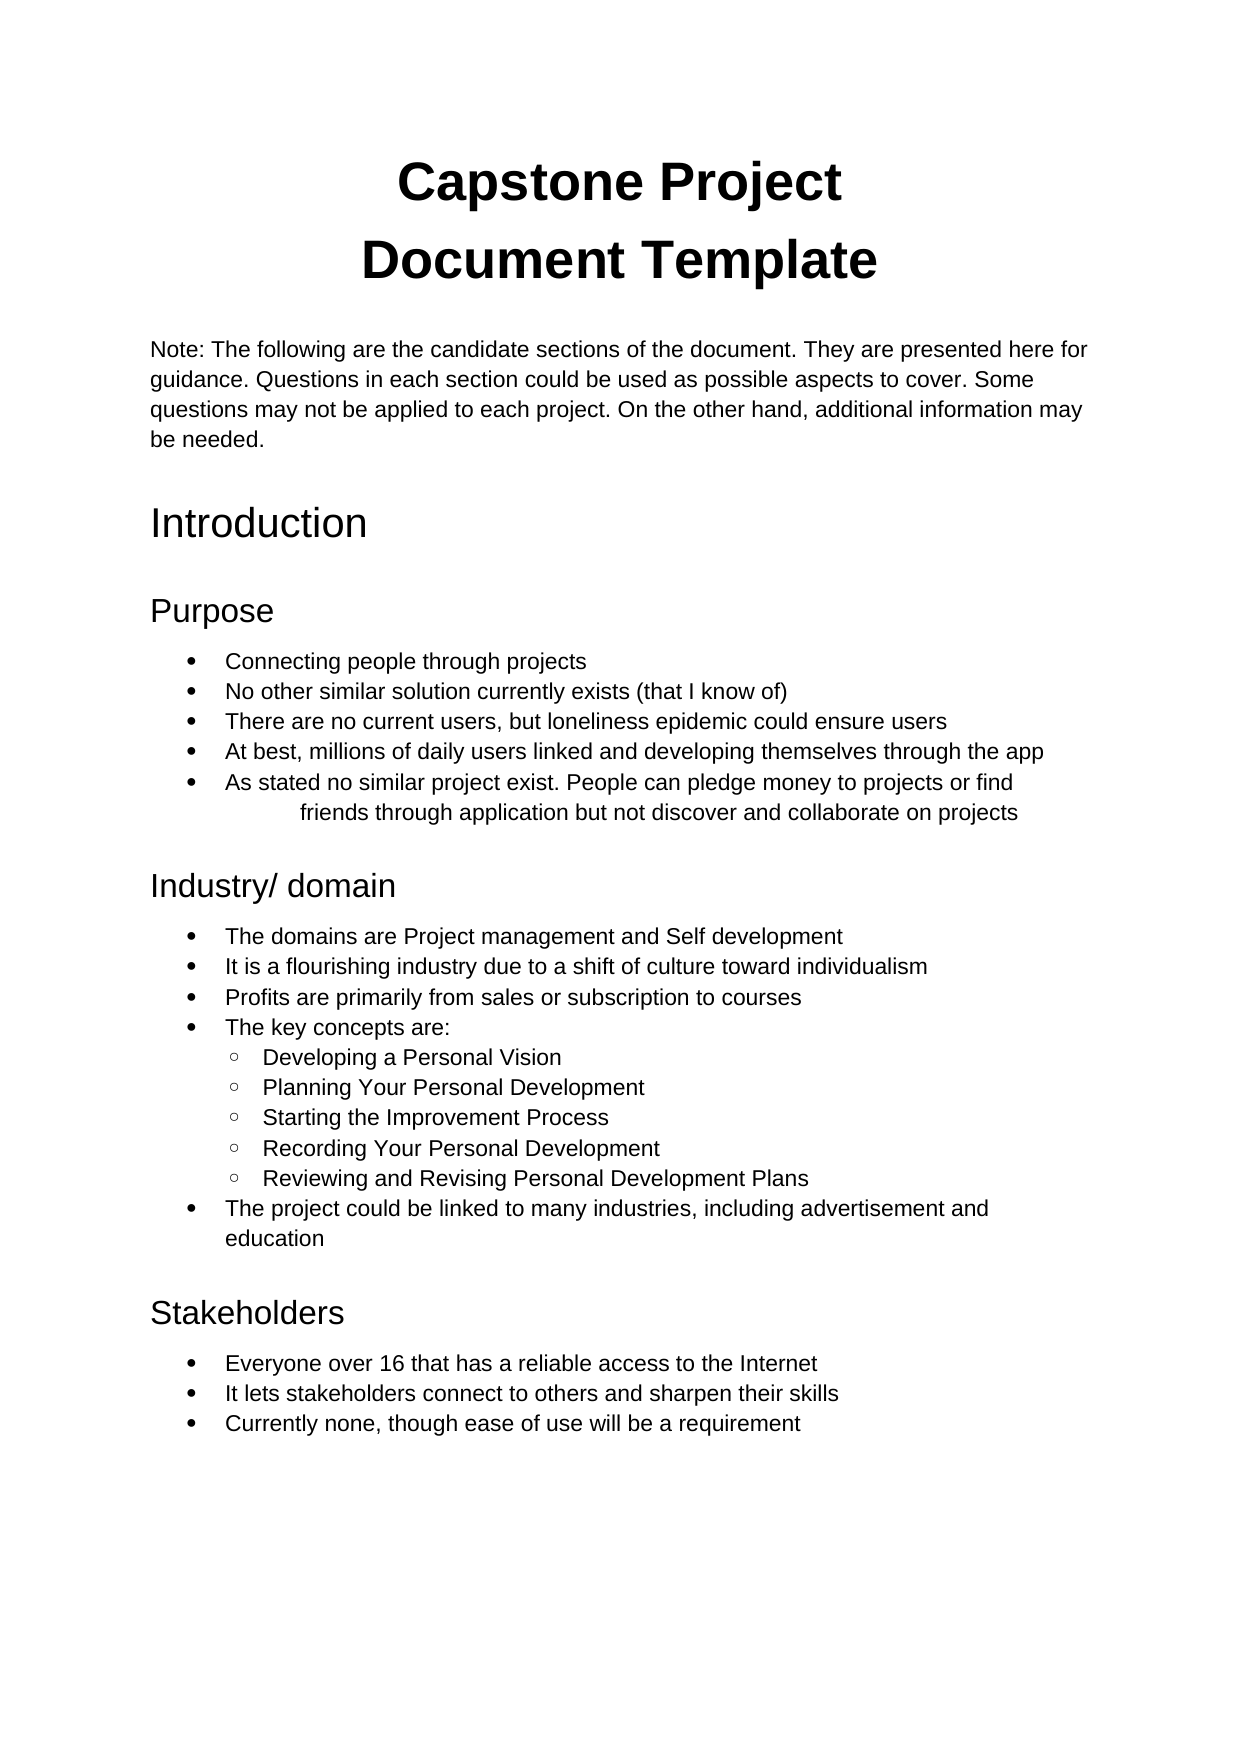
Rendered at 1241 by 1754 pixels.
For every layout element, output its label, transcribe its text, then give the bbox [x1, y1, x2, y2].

title Document Template [150, 228, 1090, 290]
list Planning Your Personal Development [225, 1074, 1090, 1100]
list Starting the Improvement Process [225, 1104, 1090, 1131]
subtitle Introduction [150, 498, 1090, 546]
list The key concepts are: [187, 1014, 1090, 1040]
list It is a flourishing industry due to a shift of culture toward individualism [187, 953, 1090, 979]
list Profits are primarily from sales or subscription to courses [187, 983, 1090, 1010]
list As stated no similar project exist. People can pledge money to projects or find friends through application but not discover and collaborate on projects [187, 768, 1090, 825]
list Currently none, though ease of use will be a requirement [187, 1410, 1090, 1436]
subtitle Industry/ domain [150, 866, 1090, 905]
list There are no current users, but loneliness epidemic could ensure users [187, 708, 1090, 734]
title Capstone Project [150, 150, 1090, 212]
text Note: The following are the candidate sections of the document. They are presented here for guidance. Questions in each section could be used as possible aspects to cover. Some questions may not be applied to each project. On the other hand, additional information may be needed. [150, 336, 1090, 453]
list Recording Your Personal Development [225, 1134, 1090, 1161]
list Connecting people through projects [187, 648, 1090, 674]
subtitle Stakeholders [150, 1293, 1090, 1331]
list The project could be linked to many industries, including advertisement and education [187, 1195, 1090, 1251]
list The domains are Project management and Self development [187, 923, 1090, 949]
list At best, millions of daily users linked and developing themselves through the app [187, 738, 1090, 764]
list It lets stakeholders connect to others and sharpen their skills [187, 1380, 1090, 1406]
subtitle Purpose [150, 591, 1090, 629]
list Reviewing and Revising Personal Development Plans [225, 1165, 1090, 1191]
list Developing a Personal Vision [225, 1044, 1090, 1070]
list No other similar solution currently exists (that I know of) [187, 678, 1090, 704]
list Everyone over 16 that has a reliable access to the Internet [187, 1349, 1090, 1376]
